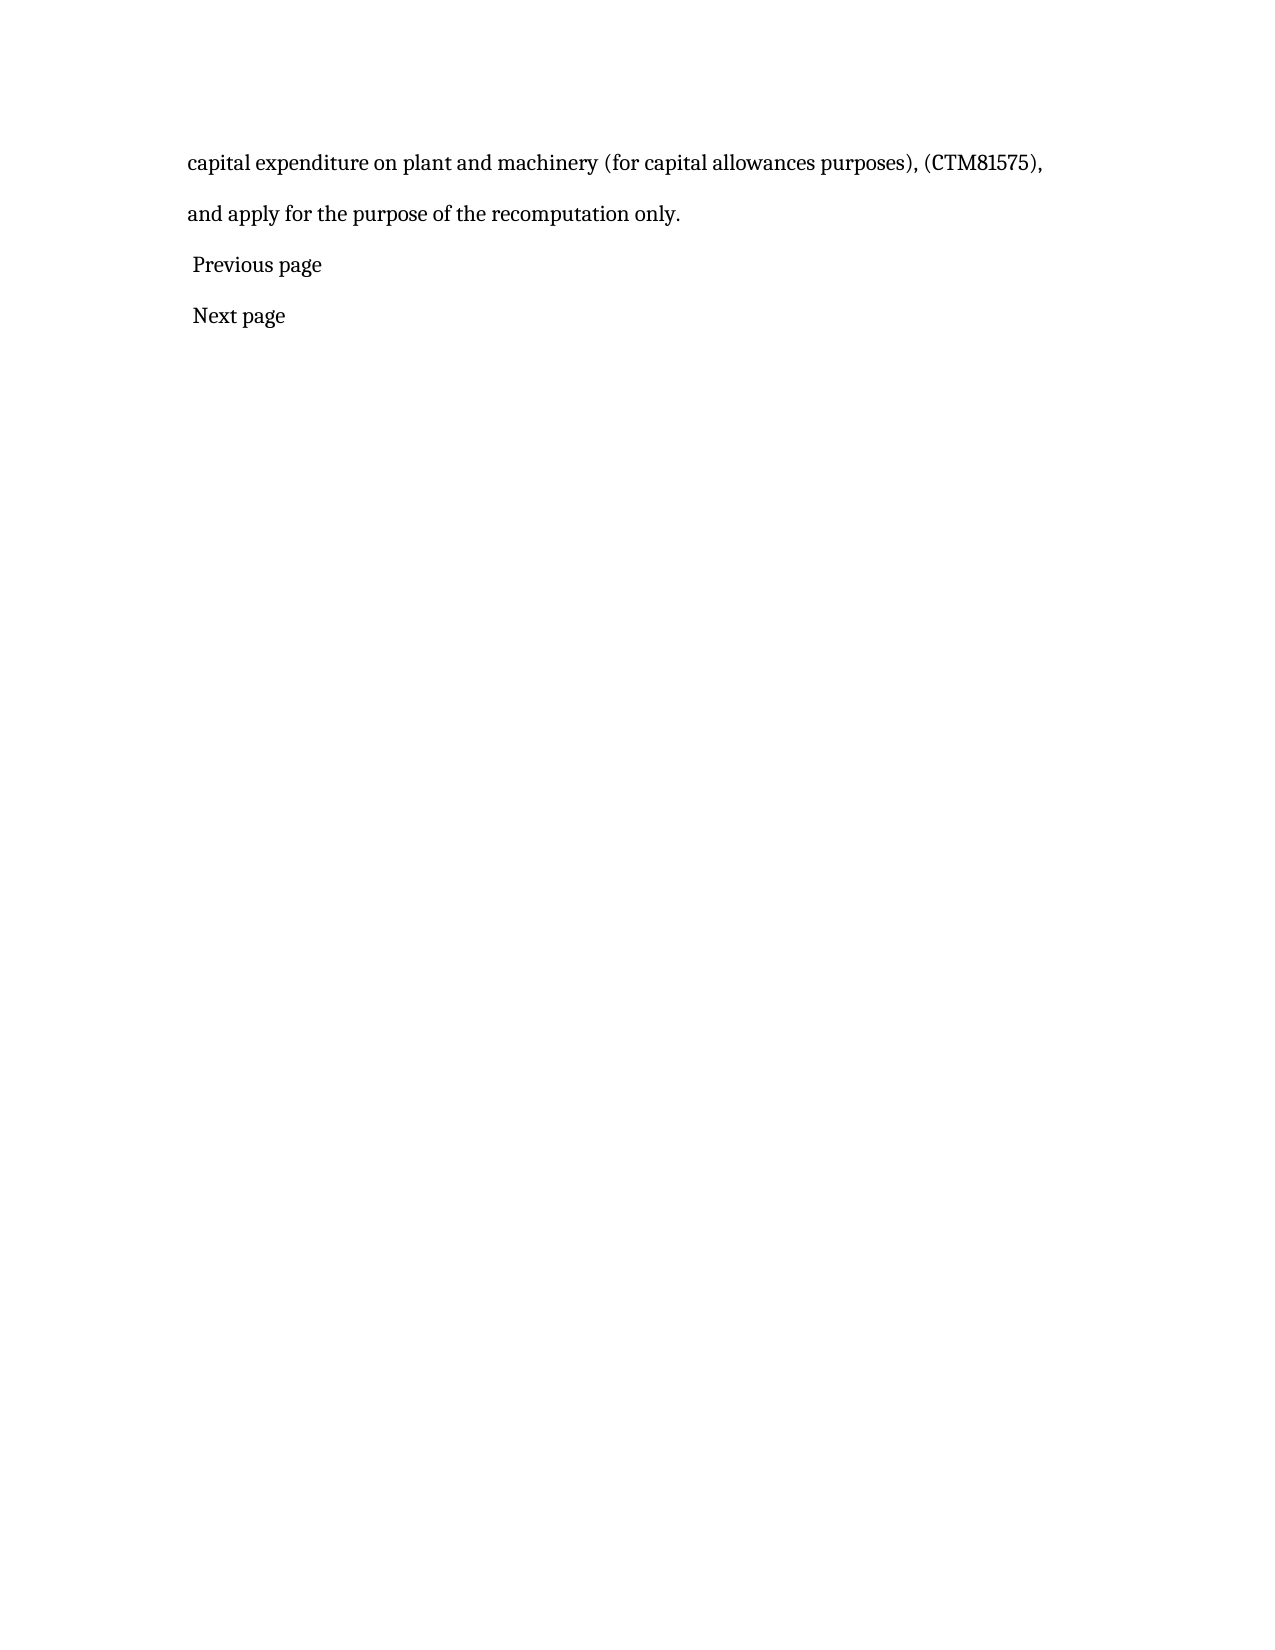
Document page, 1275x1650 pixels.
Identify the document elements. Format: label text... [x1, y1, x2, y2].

text and apply for the purpose of the recomputation only. [187, 201, 1087, 227]
text Next page [187, 303, 1087, 329]
text capital expenditure on plant and machinery (for capital allowances purposes), (CTM81575), [187, 150, 1087, 176]
text Previous page [187, 252, 1087, 278]
